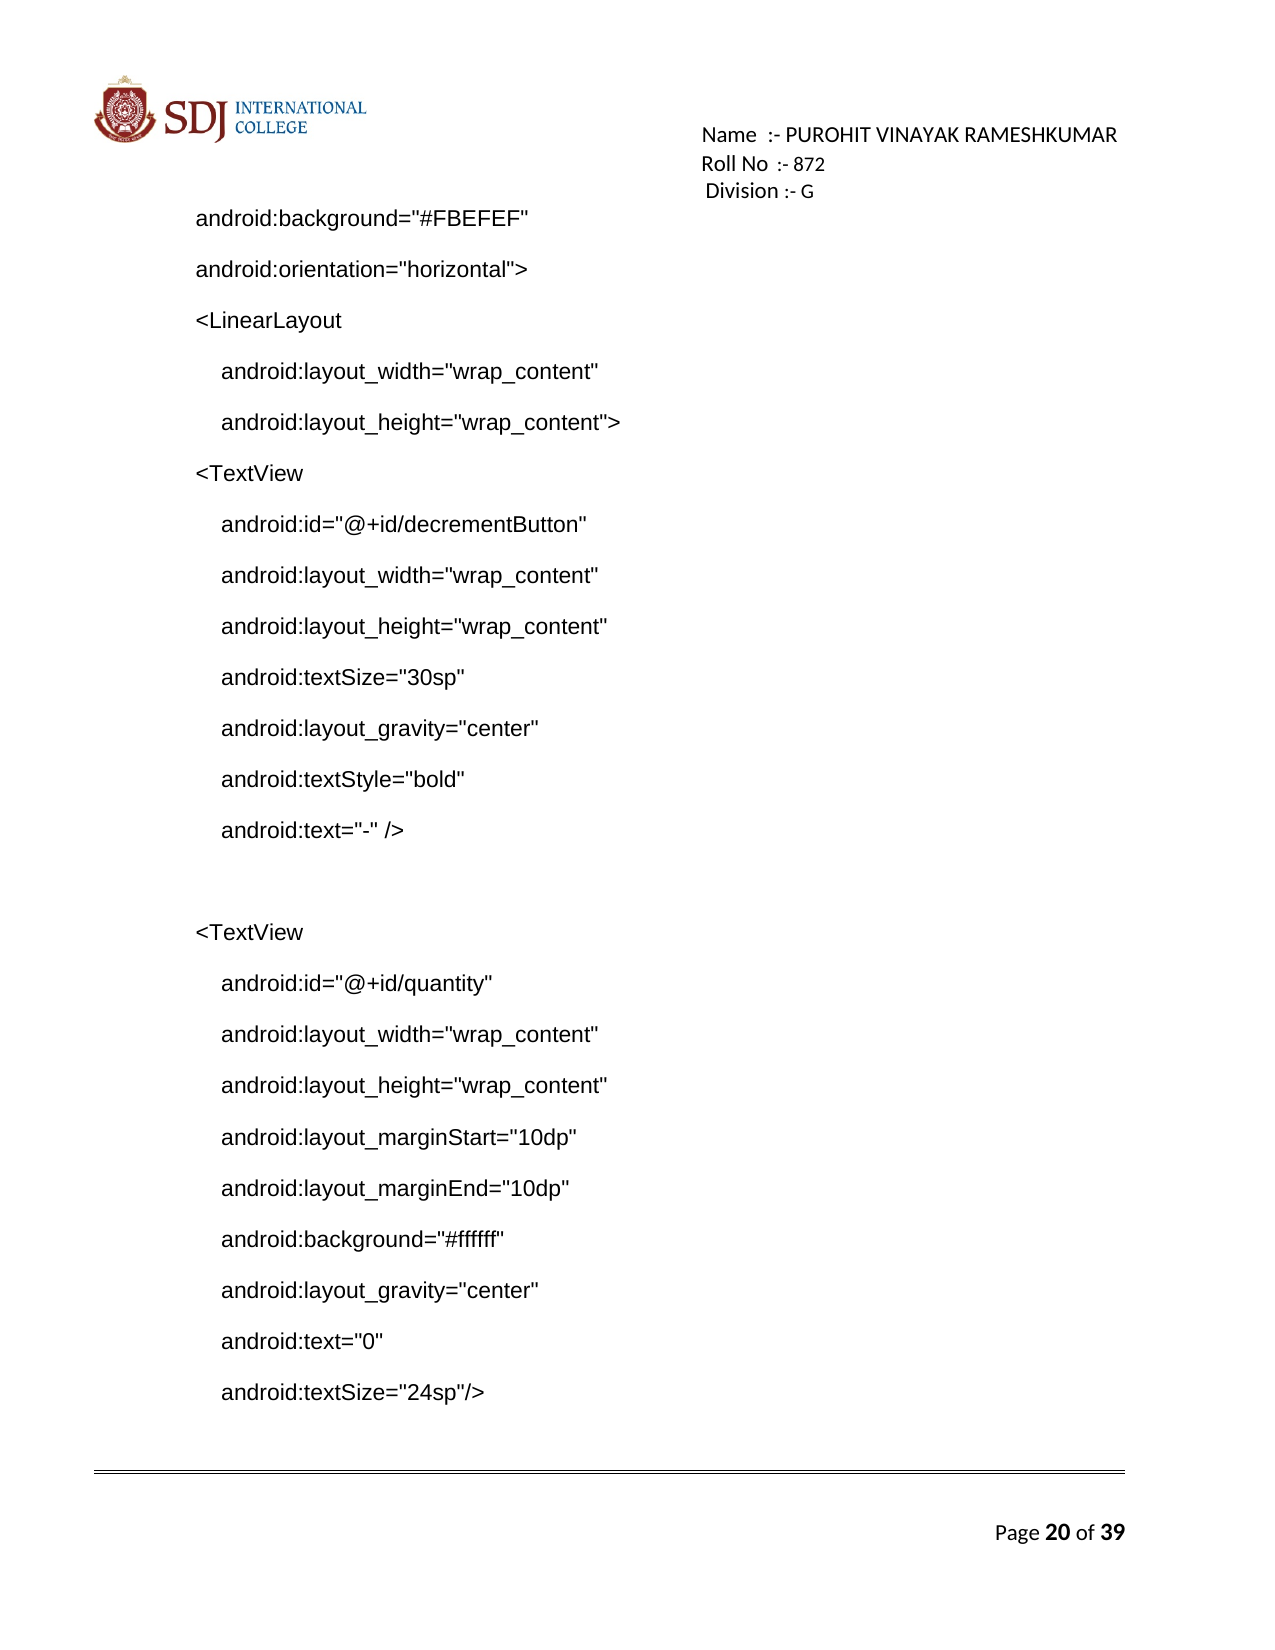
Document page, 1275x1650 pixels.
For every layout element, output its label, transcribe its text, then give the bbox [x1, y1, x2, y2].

text android:layout_height="wrap_content"> [94, 409, 1125, 435]
text android:layout_marginEnd="10dp" [94, 1174, 1125, 1201]
text android:orientation="horizontal"> [94, 256, 1125, 282]
text android:layout_gravity="center" [94, 1277, 1125, 1303]
text android:layout_width="wrap_content" [94, 358, 1125, 384]
text android:id="@+id/decrementButton" [94, 511, 1125, 537]
text android:layout_gravity="center" [94, 715, 1125, 741]
text android:layout_height="wrap_content" [94, 1072, 1125, 1099]
text android:textStyle="bold" [94, 766, 1125, 792]
text android:layout_width="wrap_content" [94, 1021, 1125, 1048]
text android:textSize="30sp" [94, 664, 1125, 690]
text android:layout_height="wrap_content" [94, 613, 1125, 639]
text android:background="#ffffff" [94, 1226, 1125, 1252]
text android:text="-" /> [94, 817, 1125, 843]
text <LinearLayout [94, 307, 1125, 333]
text android:textSize="24sp"/> [94, 1379, 1125, 1470]
text android:background="#FBEFEF" [94, 205, 1125, 231]
text android:text="0" [94, 1328, 1125, 1354]
picture [93, 75, 367, 143]
text <TextView [94, 460, 1125, 486]
text android:layout_marginStart="10dp" [94, 1123, 1125, 1150]
text android:id="@+id/quantity" [94, 970, 1125, 997]
text android:layout_width="wrap_content" [94, 562, 1125, 588]
text <TextView [94, 919, 1125, 946]
